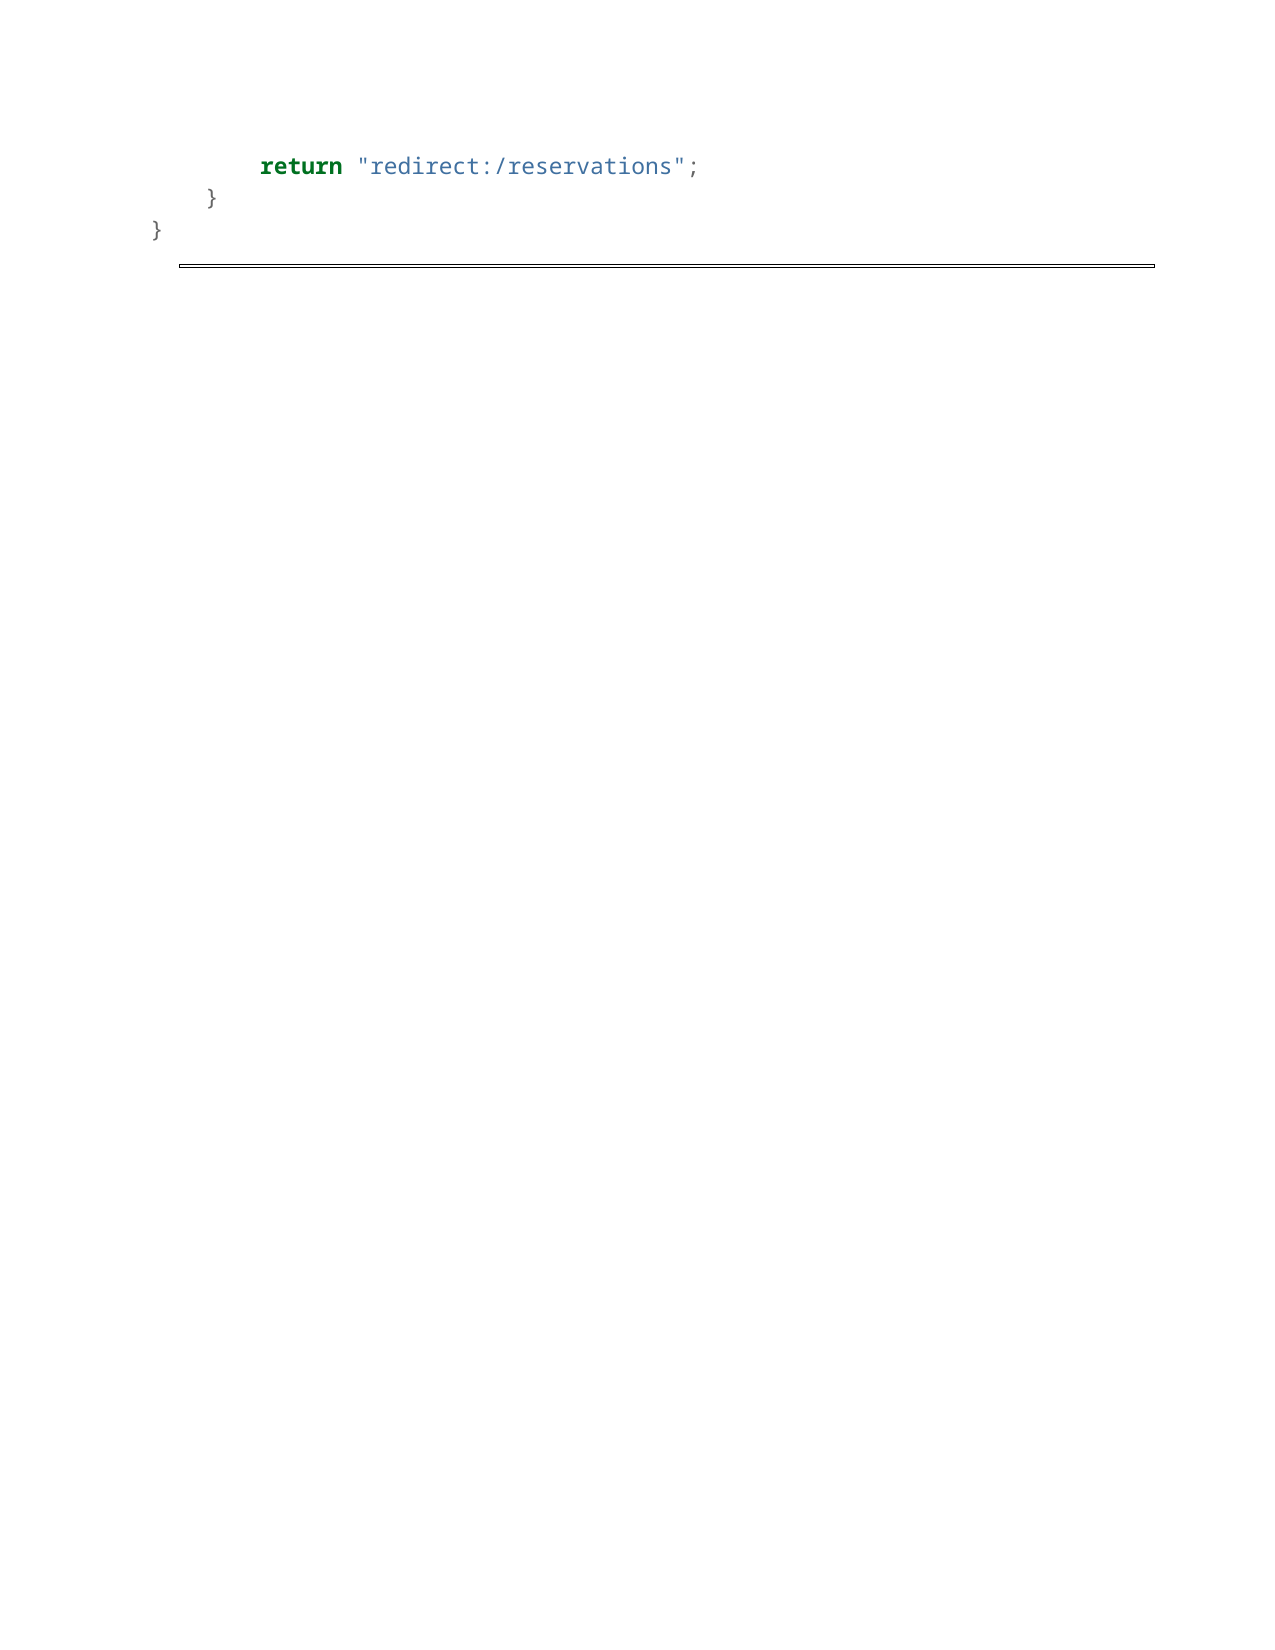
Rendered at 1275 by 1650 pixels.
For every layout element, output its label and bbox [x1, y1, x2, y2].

text [150, 150, 1125, 244]
